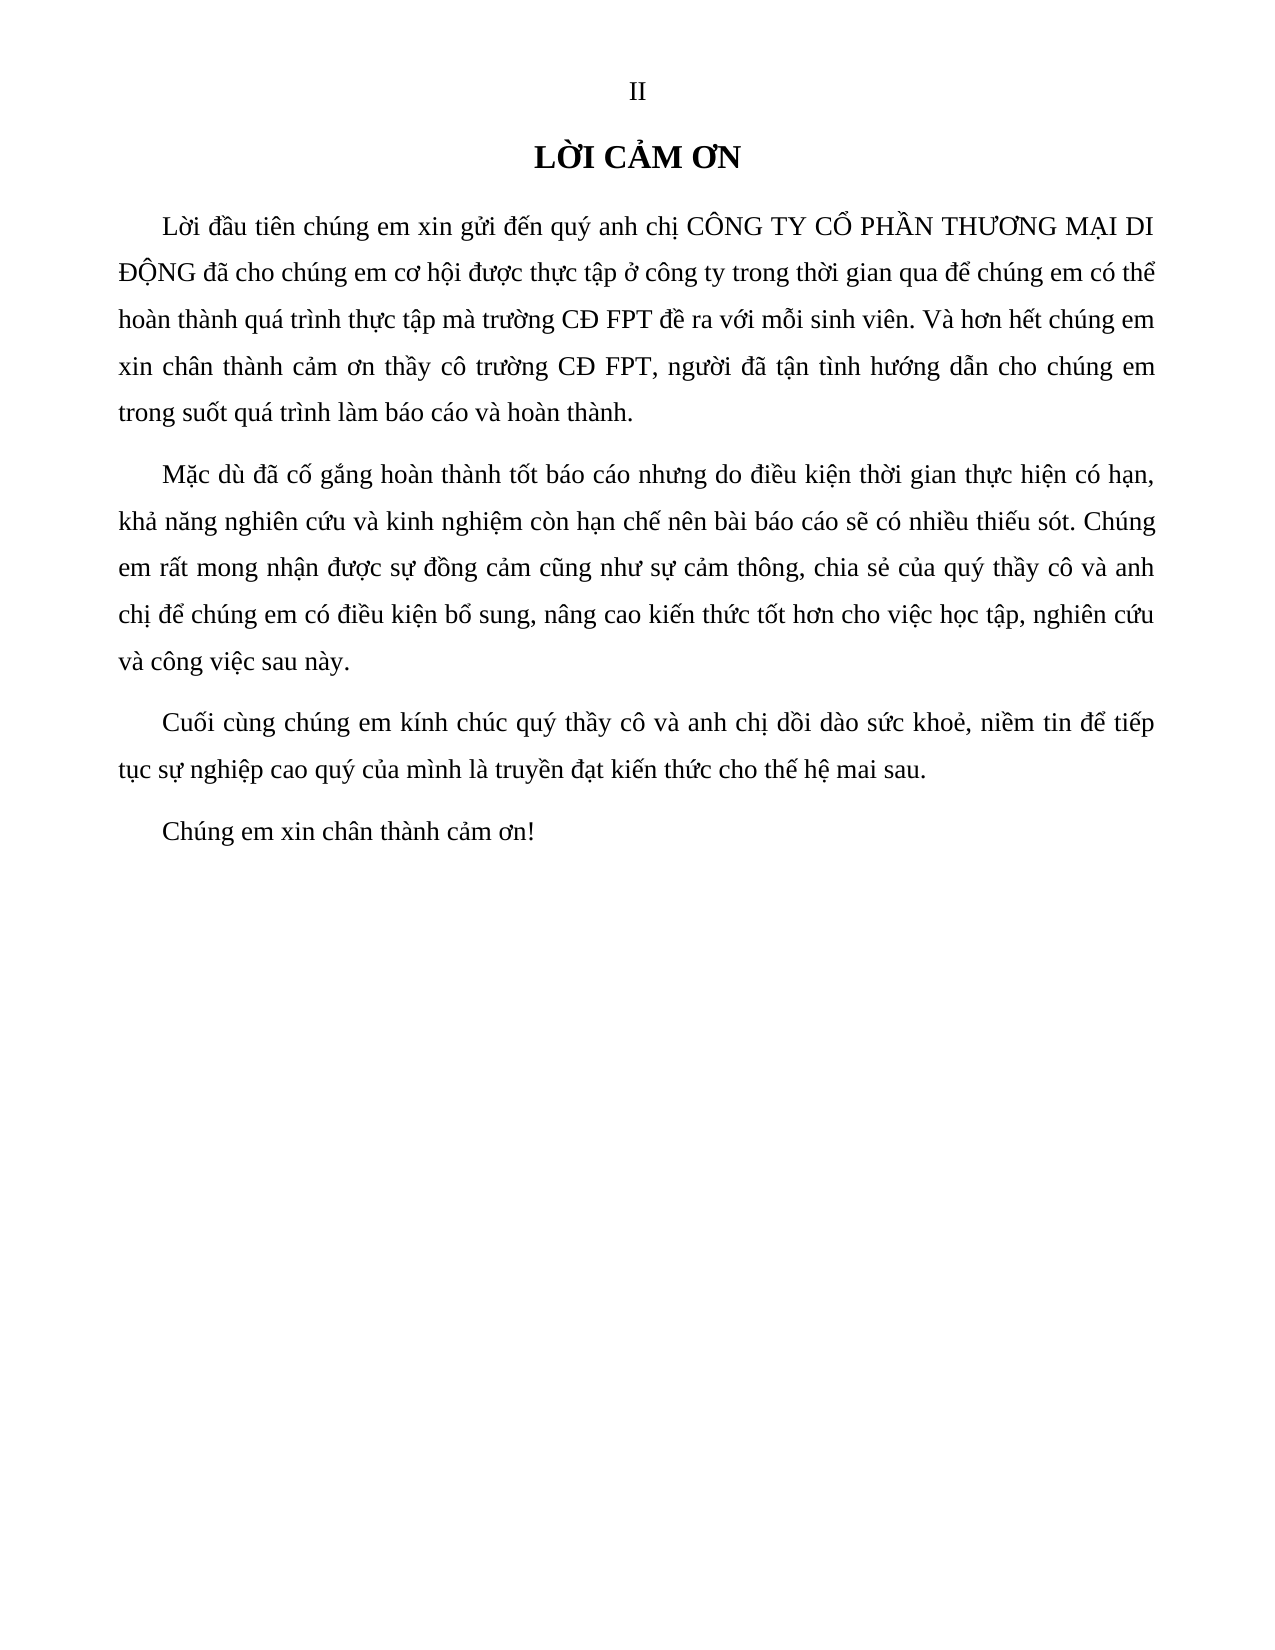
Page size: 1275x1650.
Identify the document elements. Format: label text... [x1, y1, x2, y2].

text Cuối cùng chúng em kính chúc quý thầy cô và anh chị dồi dào sức khoẻ, niềm tin để tiếp tục sự nghiệp cao quý của mình là truyền đạt kiến thức cho thế hệ mai sau. [118, 706, 1157, 784]
text Lời đầu tiên chúng em xin gửi đến quý anh chị CÔNG TY CỔ PHẦN THƯƠNG MẠI DI ĐỘNG đã cho chúng em cơ hội được thực tập ở công ty trong thời gian qua để chúng em có thể hoàn thành quá trình thực tập mà trường CĐ FPT đề ra với mỗi sinh viên. Và hơn hết chúng em xin chân thành cảm ơn thầy cô trường CĐ FPT, người đã tận tình hướng dẫn cho chúng em trong suốt quá trình làm báo cáo và hoàn thành. [118, 210, 1157, 428]
text Mặc dù đã cố gắng hoàn thành tốt báo cáo nhưng do điều kiện thời gian thực hiện có hạn, khả năng nghiên cứu và kinh nghiệm còn hạn chế nên bài báo cáo sẽ có nhiều thiếu sót. Chúng em rất mong nhận được sự đồng cảm cũng như sự cảm thông, chia sẻ của quý thầy cô và anh chị để chúng em có điều kiện bổ sung, nâng cao kiến thức tốt hơn cho việc học tập, nghiên cứu và công việc sau này. [118, 458, 1157, 676]
text LỜI CẢM ƠN [118, 137, 1157, 176]
text Chúng em xin chân thành cảm ơn! [118, 815, 1157, 846]
